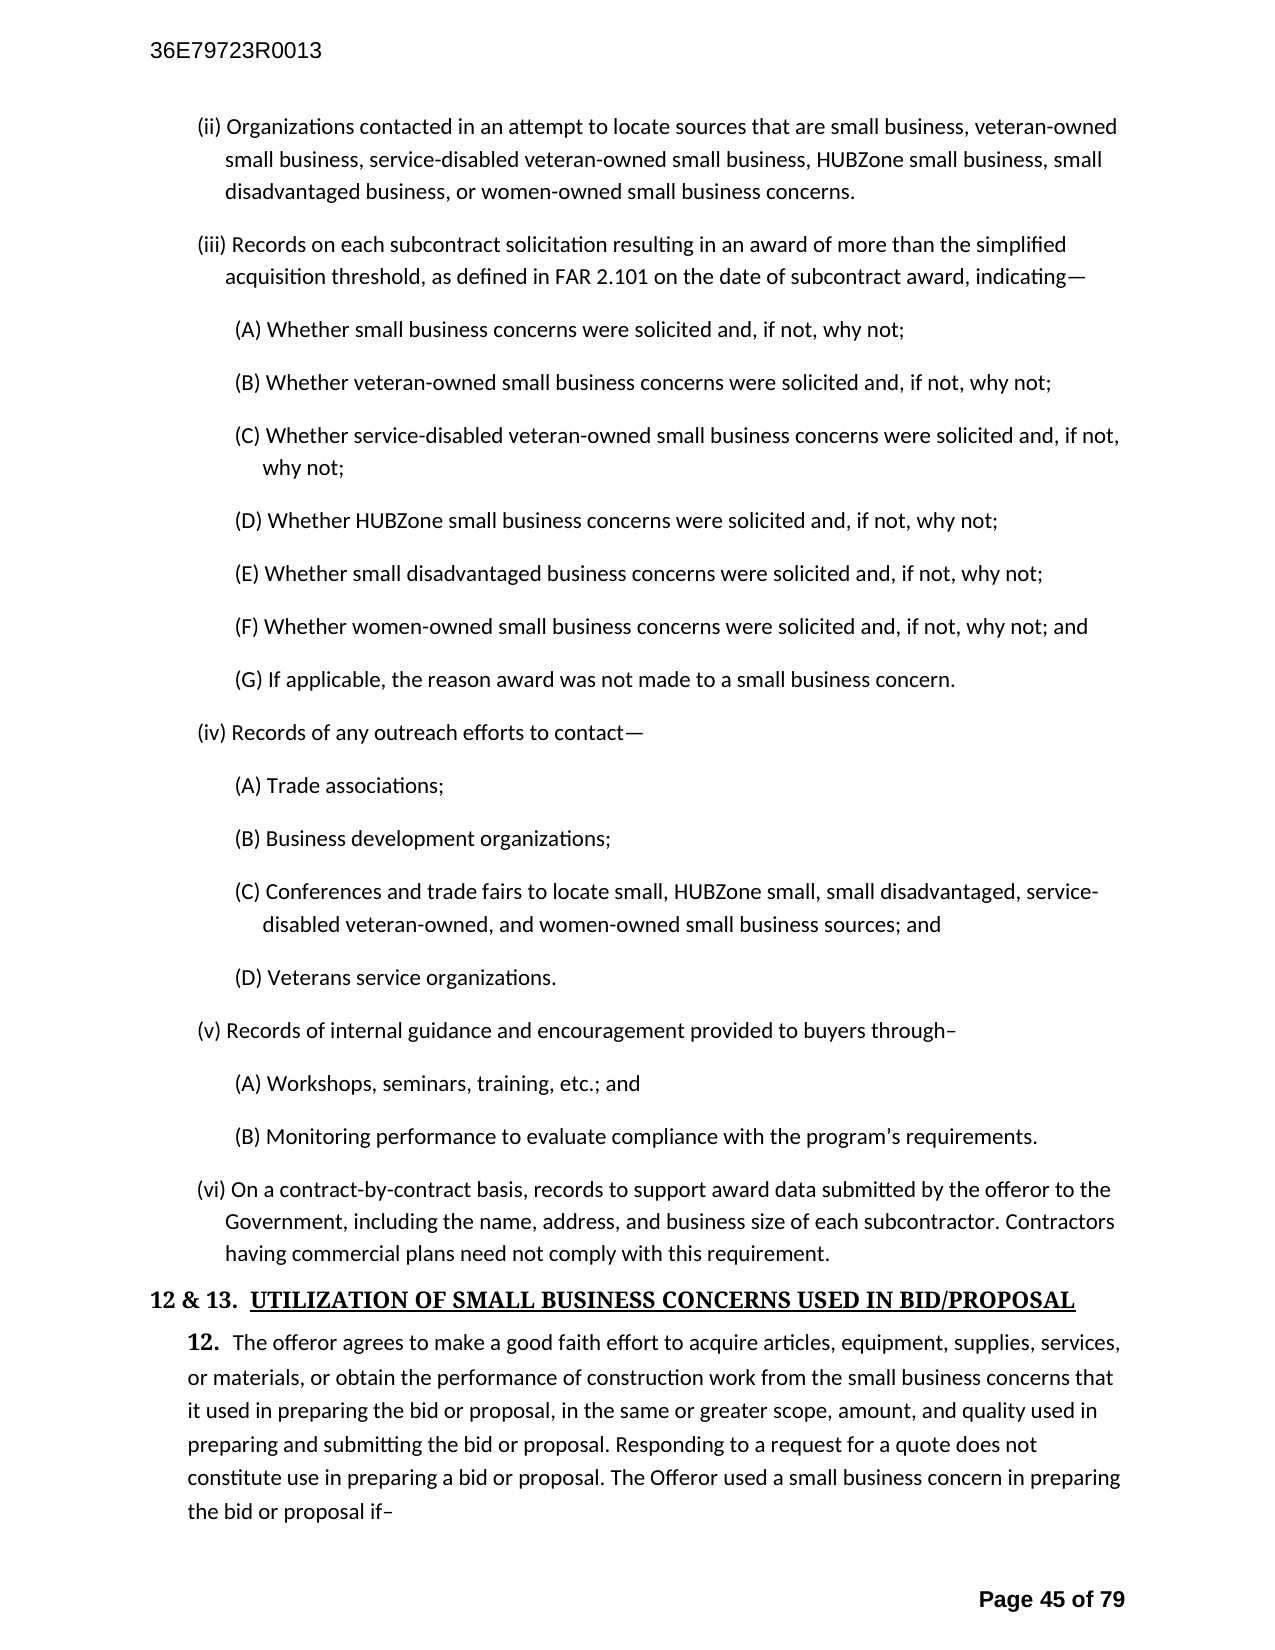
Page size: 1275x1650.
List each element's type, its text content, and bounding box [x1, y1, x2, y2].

text (B) Business development organizations; [234, 824, 1125, 852]
text (F) Whether women-owned small business concerns were solicited and, if not, why not; and [234, 612, 1125, 640]
text (E) Whether small disadvantaged business concerns were solicited and, if not, why not; [234, 559, 1125, 587]
text (vi) On a contract-by-contract basis, records to support award data submitted by the offeror to the Government, including the name, address, and business size of each subcontractor. Contractors having commercial plans need not comply with this requirement. [196, 1175, 1125, 1267]
text (A) Whether small business concerns were solicited and, if not, why not; [234, 315, 1125, 343]
text (iii) Records on each subcontract solicitation resulting in an award of more than the simplified acquisition threshold, as defined in FAR 2.101 on the date of subcontract award, indicating— [197, 230, 1125, 290]
text (G) If applicable, the reason award was not made to a small business concern. [234, 665, 1125, 693]
text (D) Whether HUBZone small business concerns were solicited and, if not, why not; [234, 506, 1125, 534]
text (B) Whether veteran-owned small business concerns were solicited and, if not, why not; [234, 368, 1125, 396]
text (A) Workshops, seminars, training, etc.; and [234, 1069, 1125, 1097]
text (v) Records of internal guidance and encouragement provided to buyers through– [197, 1016, 1125, 1044]
text (D) Veterans service organizations. [234, 963, 1125, 991]
text 12. The offeror agrees to make a good faith effort to acquire articles, equipment, supplies, services, or materials, or obtain the performance of construction work from the small business concerns that it used in preparing the bid or proposal, in the same or greater scope, amount, and quality used in preparing and submitting the bid or proposal. Responding to a request for a quote does not constitute use in preparing a bid or proposal. The Offeror used a small business concern in preparing the bid or proposal if– [187, 1326, 1125, 1525]
text (C) Conferences and trade fairs to locate small, HUBZone small, small disadvantaged, service-disabled veteran-owned, and women-owned small business sources; and [234, 877, 1125, 938]
text (ii) Organizations contacted in an attempt to locate sources that are small business, veteran-owned small business, service-disabled veteran-owned small business, HUBZone small business, small disadvantaged business, or women-owned small business concerns. [197, 112, 1125, 205]
text 12 & 13. UTILIZATION OF SMALL BUSINESS CONCERNS USED IN BID/PROPOSAL [150, 1284, 1125, 1315]
text (C) Whether service-disabled veteran-owned small business concerns were solicited and, if not, why not; [234, 421, 1125, 481]
text (B) Monitoring performance to evaluate compliance with the program’s requirements. [234, 1122, 1125, 1150]
text (A) Trade associations; [234, 771, 1125, 799]
text (iv) Records of any outreach efforts to contact— [197, 718, 1125, 746]
